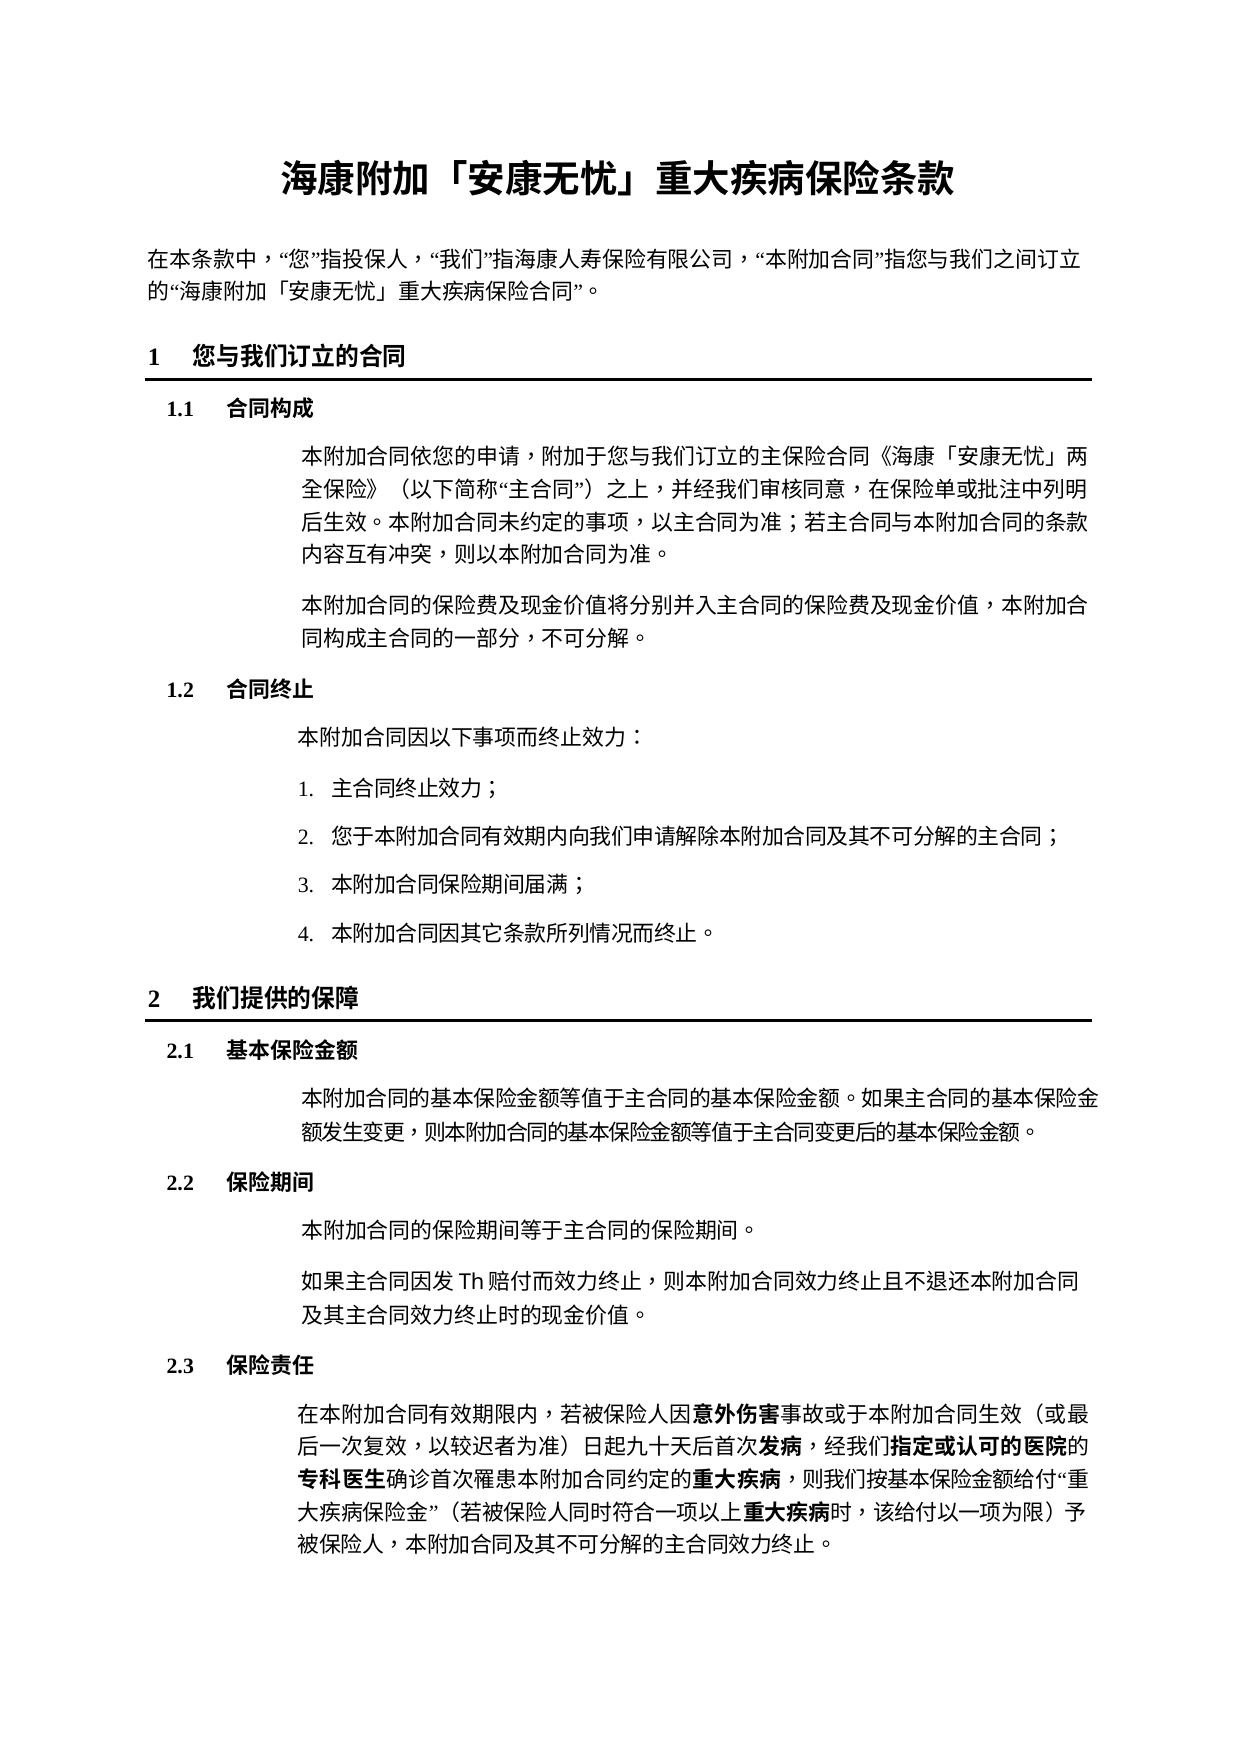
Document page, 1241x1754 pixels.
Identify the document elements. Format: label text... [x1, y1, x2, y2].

text 本附加合同的基本保险金额等值于主合同的基本保险金额。如果主合同的基本保险金额发生变更，则本附加合同的基本保险金额等值于主合同变更后的基本保险金额。 [301, 1083, 1100, 1146]
subtitle 我们提供的保障 [148, 981, 1111, 1015]
subtitle 保险期间 [166, 1167, 1111, 1197]
text 本附加合同依您的申请，附加于您与我们订立的主保险合同《海康「安康无忧」两全保险》（以下简称“主合同”）之上，并经我们审核同意，在保险单或批注中列明后生效。本附加合同未约定的事项，以主合同为准；若主合同与本附加合同的条款内容互有冲突，则以本附加合同为准。 [301, 441, 1089, 569]
text 本附加合同的保险期间等于主合同的保险期间。 [301, 1215, 1111, 1245]
subtitle 海康附加「安康无忧」重大疾病保险条款 [280, 148, 1111, 203]
list 主合同终止效力； [298, 773, 1111, 803]
subtitle 基本保险金额 [166, 1034, 1111, 1064]
text 在本条款中，“您”指投保人，“我们”指海康人寿保险有限公司，“本附加合同”指您与我们之间订立的“海康附加「安康无忧」重大疾病保险合同”。 [148, 244, 1089, 306]
text 本附加合同因以下事项而终止效力： [298, 722, 1111, 752]
text 本附加合同的保险费及现金价值将分别并入主合同的保险费及现金价值，本附加合同构成主合同的一部分，不可分解。 [301, 590, 1089, 653]
subtitle 合同构成 [166, 393, 1111, 423]
list 您于本附加合同有效期内向我们申请解除本附加合同及其不可分解的主合同； [298, 821, 1111, 851]
text 在本附加合同有效期限内，若被保险人因意外伤害事故或于本附加合同生效（或最后一次复效，以较迟者为准）日起九十天后首次发病，经我们指定或认可的医院的专科医生确诊首次罹患本附加合同约定的重大疾病，则我们按基本保险金额给付“重大疾病保险金”（若被保险人同时符合一项以上重大疾病时，该给付以一项为限）予被保险人，本附加合同及其不可分解的主合同效力终止。 [297, 1398, 1089, 1559]
list 本附加合同保险期间届满； [298, 869, 1111, 899]
text 如果主合同因发Th赔付而效力终止，则本附加合同效力终止且不退还本附加合同及其主合同效力终止时的现金价值。 [301, 1266, 1089, 1329]
subtitle 您与我们订立的合同 [148, 339, 1111, 373]
list 本附加合同因其它条款所列情况而终止。 [298, 917, 1111, 947]
subtitle 保险责任 [166, 1350, 1111, 1380]
subtitle 合同终止 [166, 674, 1111, 704]
